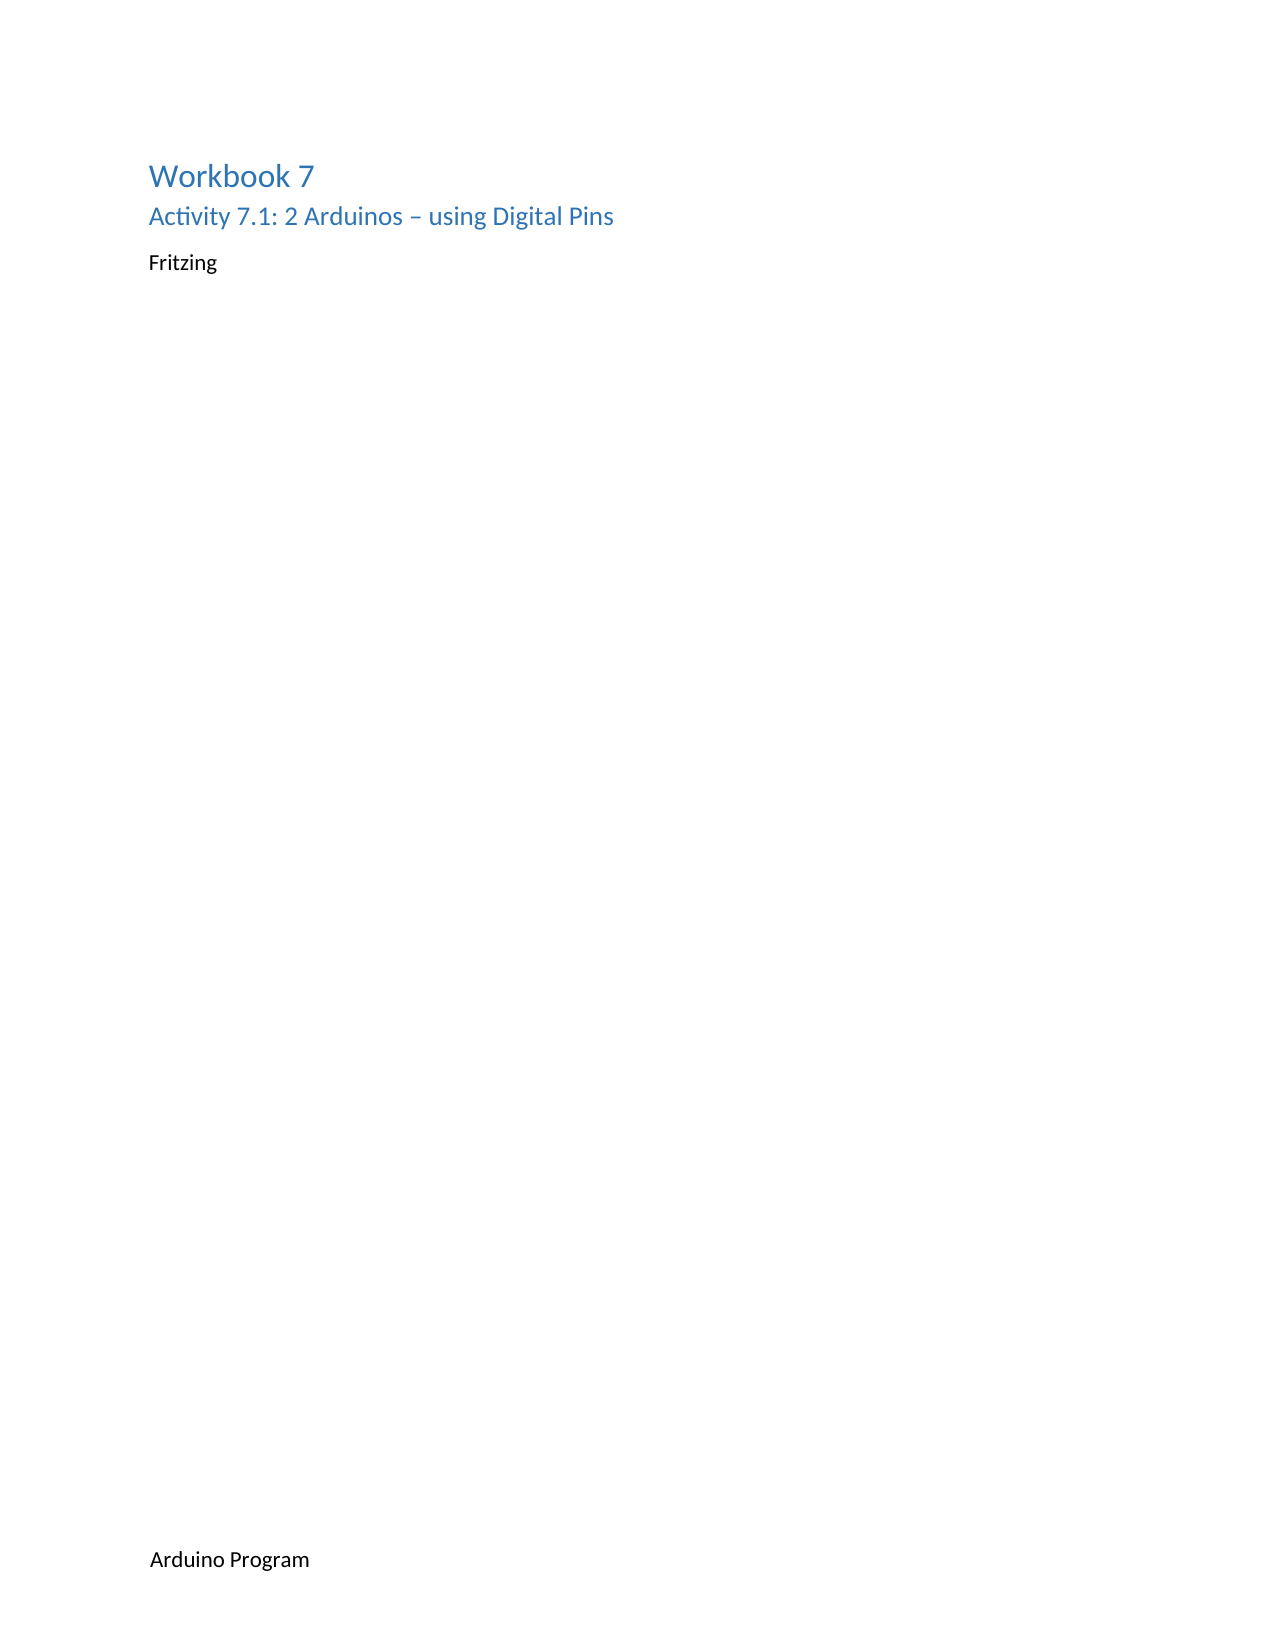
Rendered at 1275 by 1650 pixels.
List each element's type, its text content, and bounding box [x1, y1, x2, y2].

text Fritzing [148, 248, 618, 276]
subtitle Workbook 7 [148, 155, 618, 196]
subtitle Activity 7.1: 2 Arduinos – using Digital Pins [148, 199, 618, 233]
